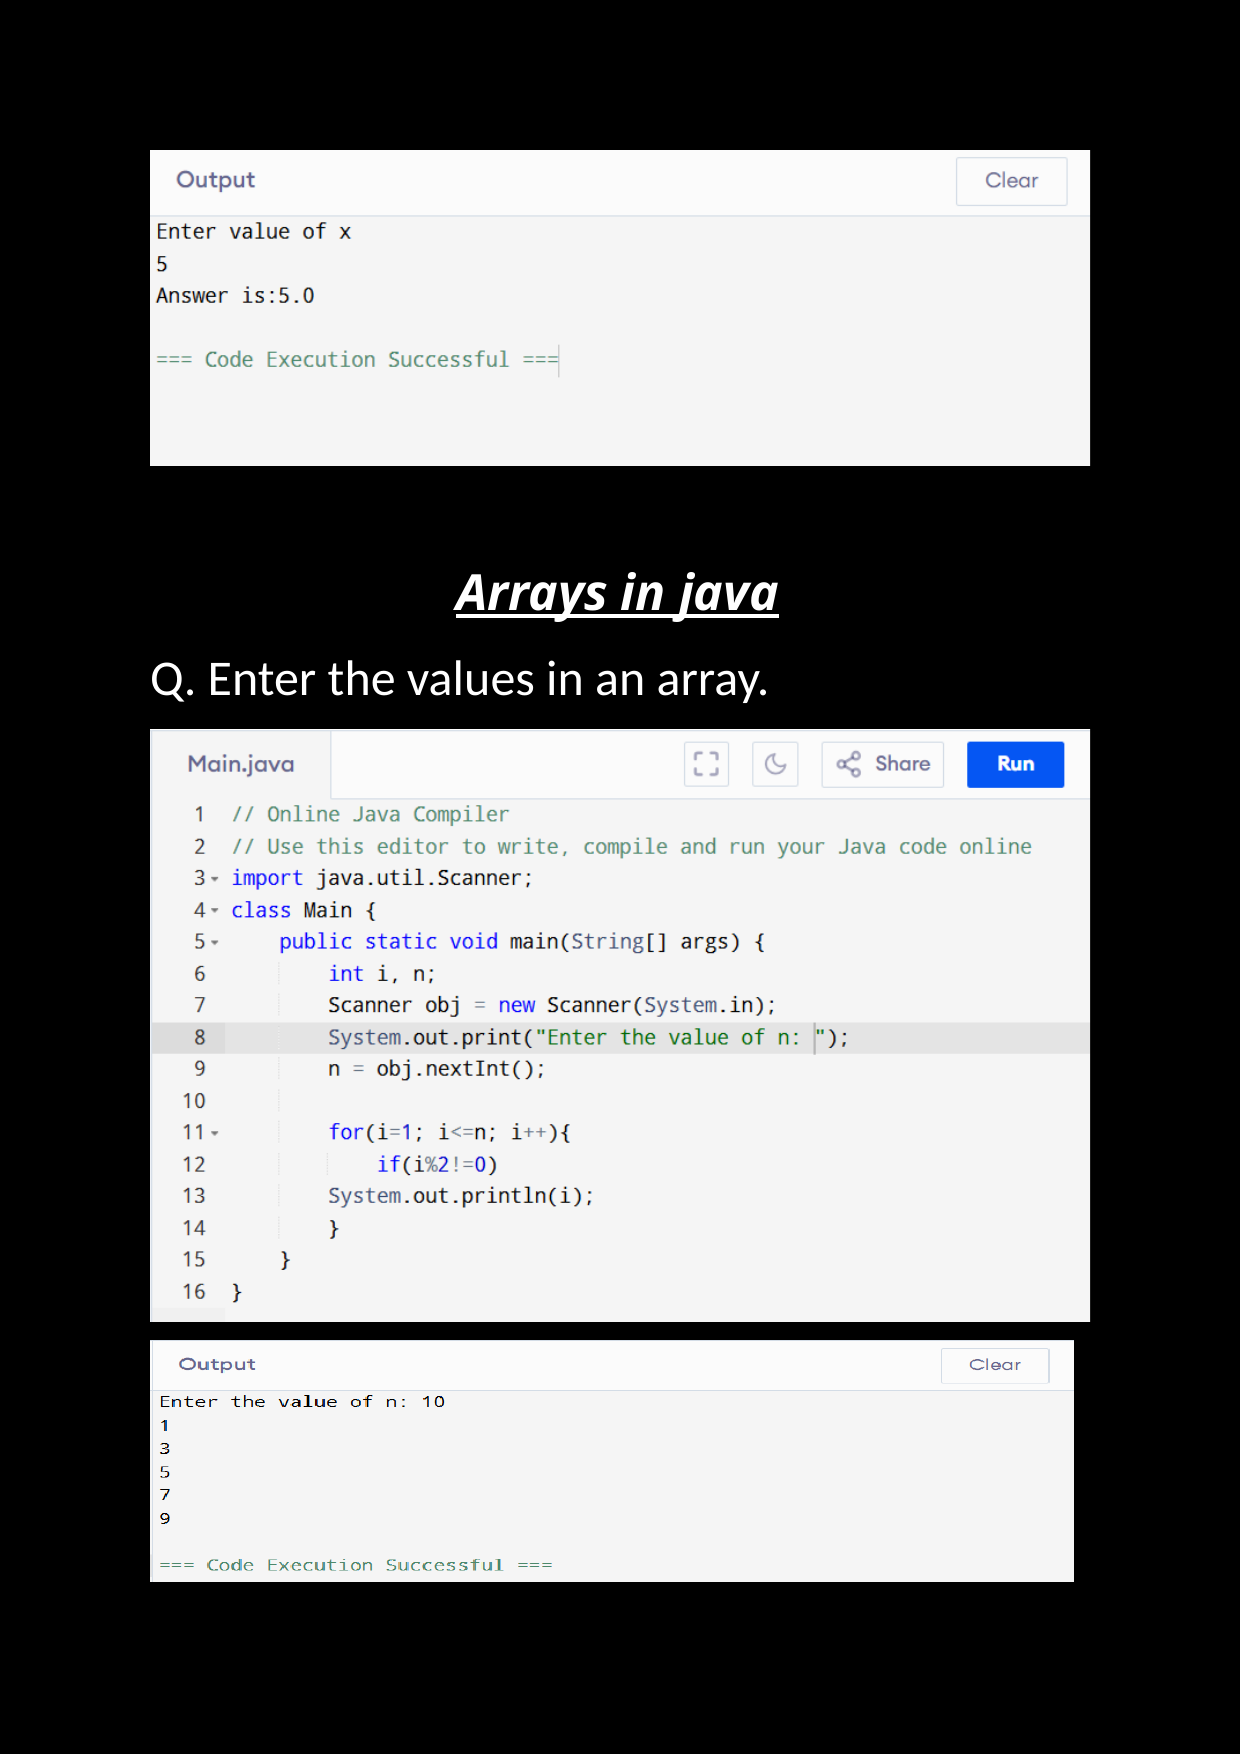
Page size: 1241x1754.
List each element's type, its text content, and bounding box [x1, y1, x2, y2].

text Arrays in java [150, 556, 1090, 624]
picture [150, 150, 1091, 466]
text Q. Enter the values in an array. [150, 647, 1090, 708]
picture [150, 729, 1091, 1322]
picture [150, 1340, 1074, 1582]
